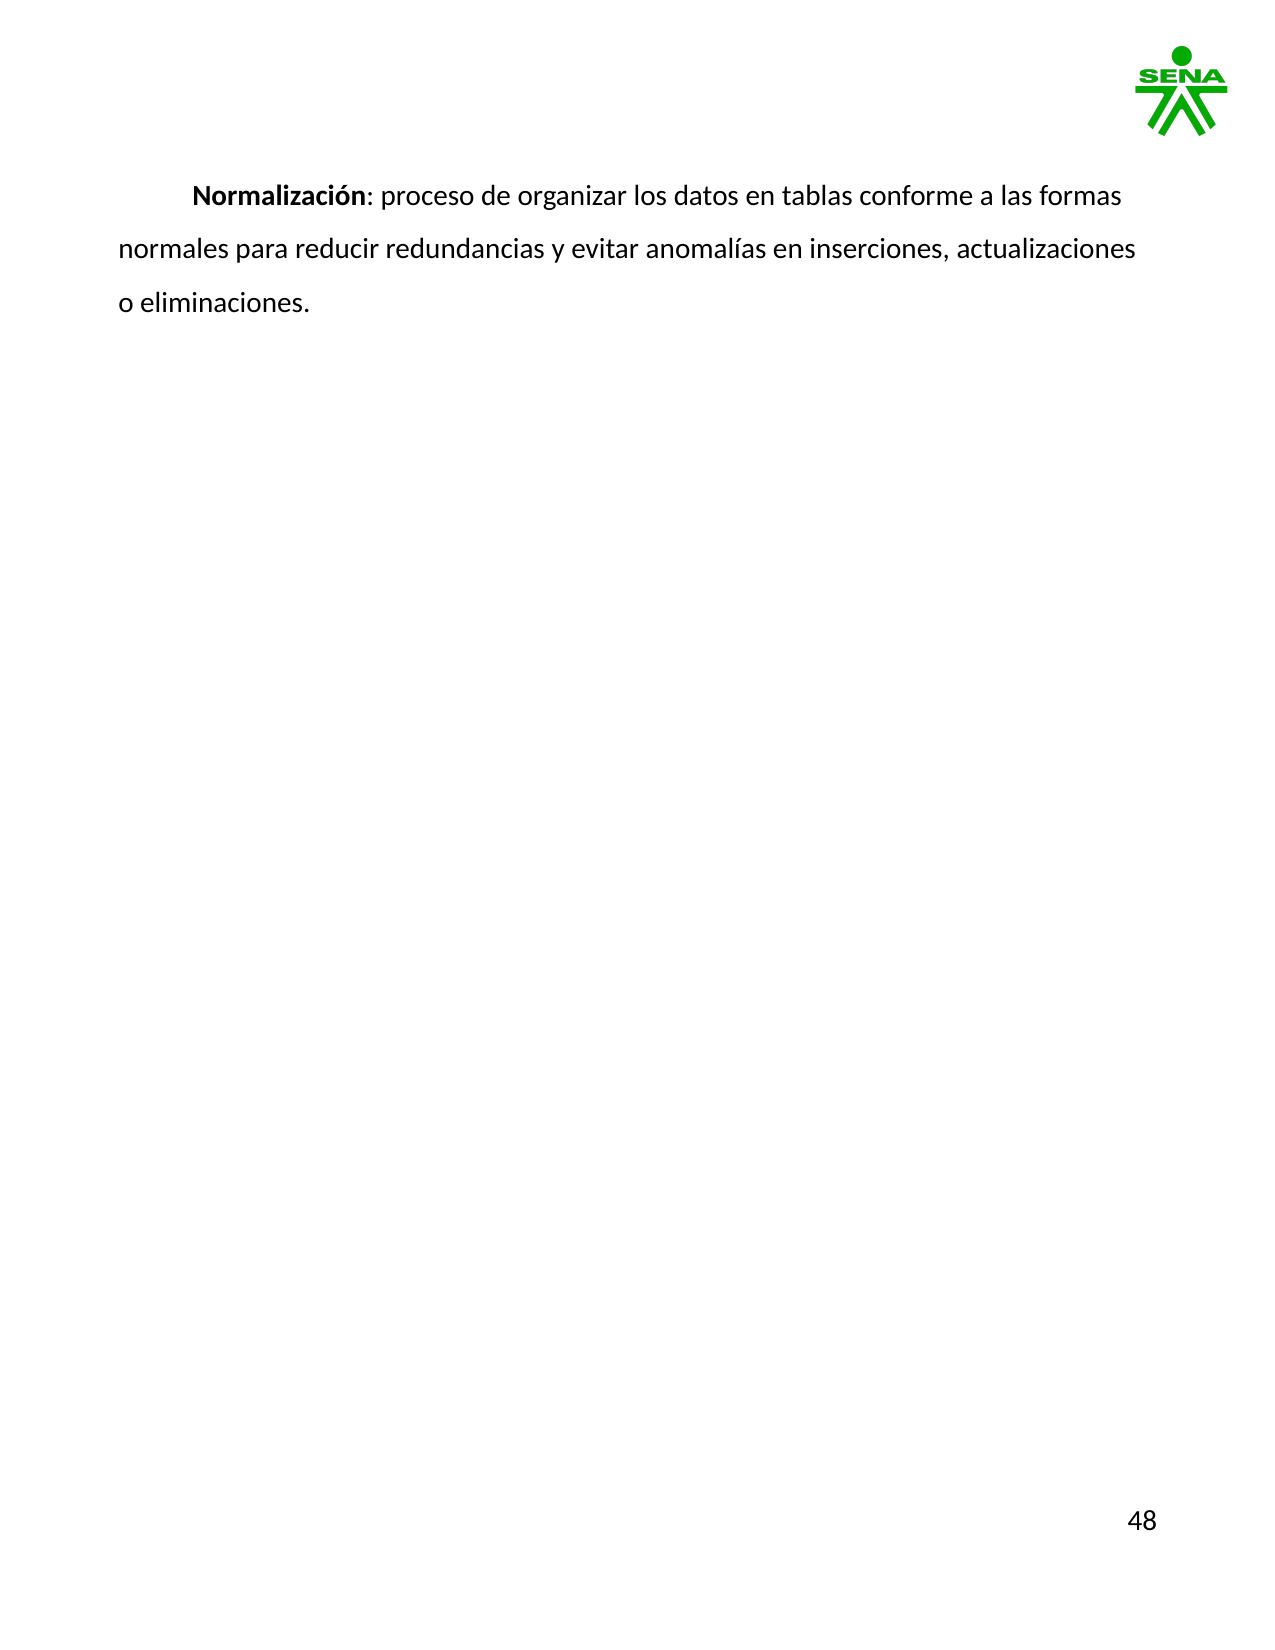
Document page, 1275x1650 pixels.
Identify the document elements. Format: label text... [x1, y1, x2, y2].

text Normalización: proceso de organizar los datos en tablas conforme a las formas normales para reducir redundancias y evitar anomalías en inserciones, actualizaciones o eliminaciones. [118, 177, 1157, 320]
picture [1135, 46, 1228, 136]
